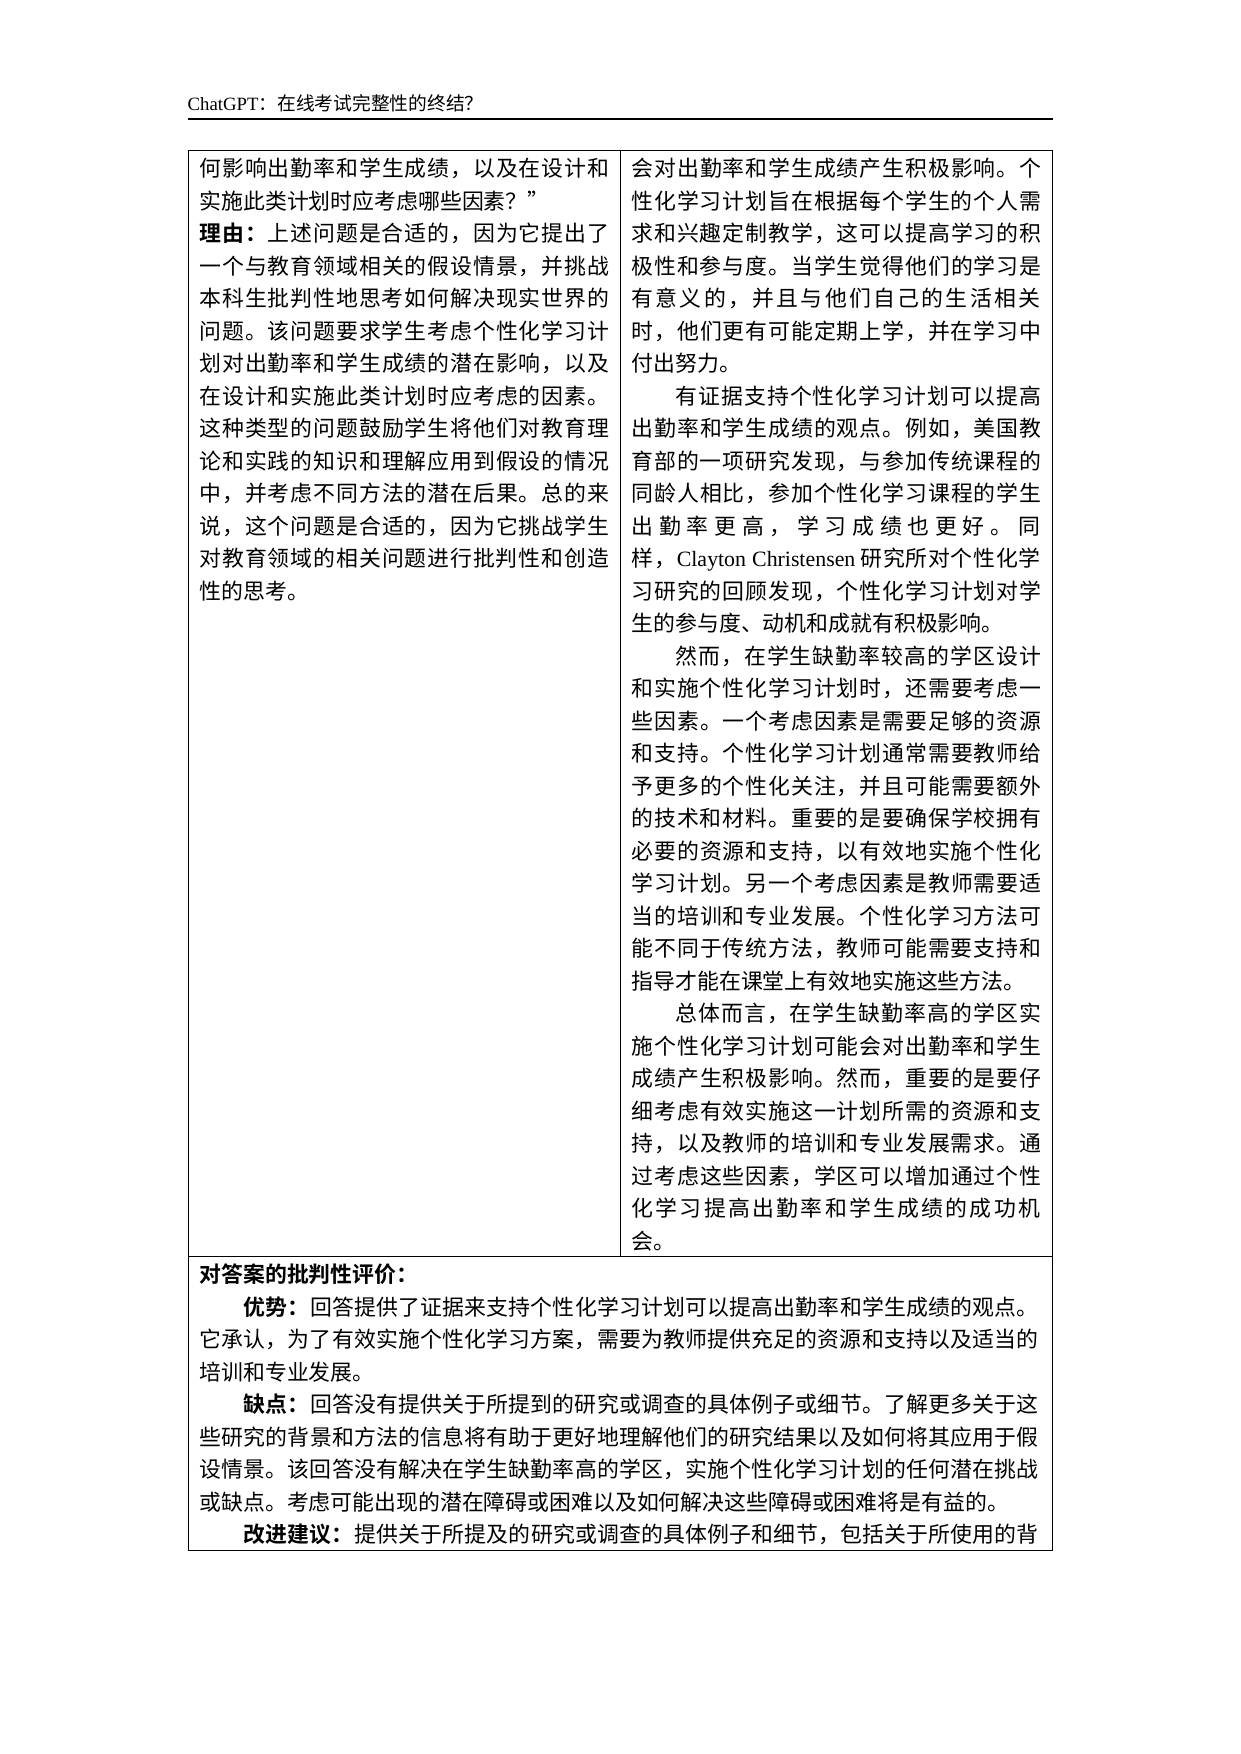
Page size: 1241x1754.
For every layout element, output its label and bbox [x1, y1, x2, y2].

table_cell [189, 1257, 1052, 1549]
table_cell [621, 151, 1052, 1256]
table_cell [189, 151, 620, 1256]
